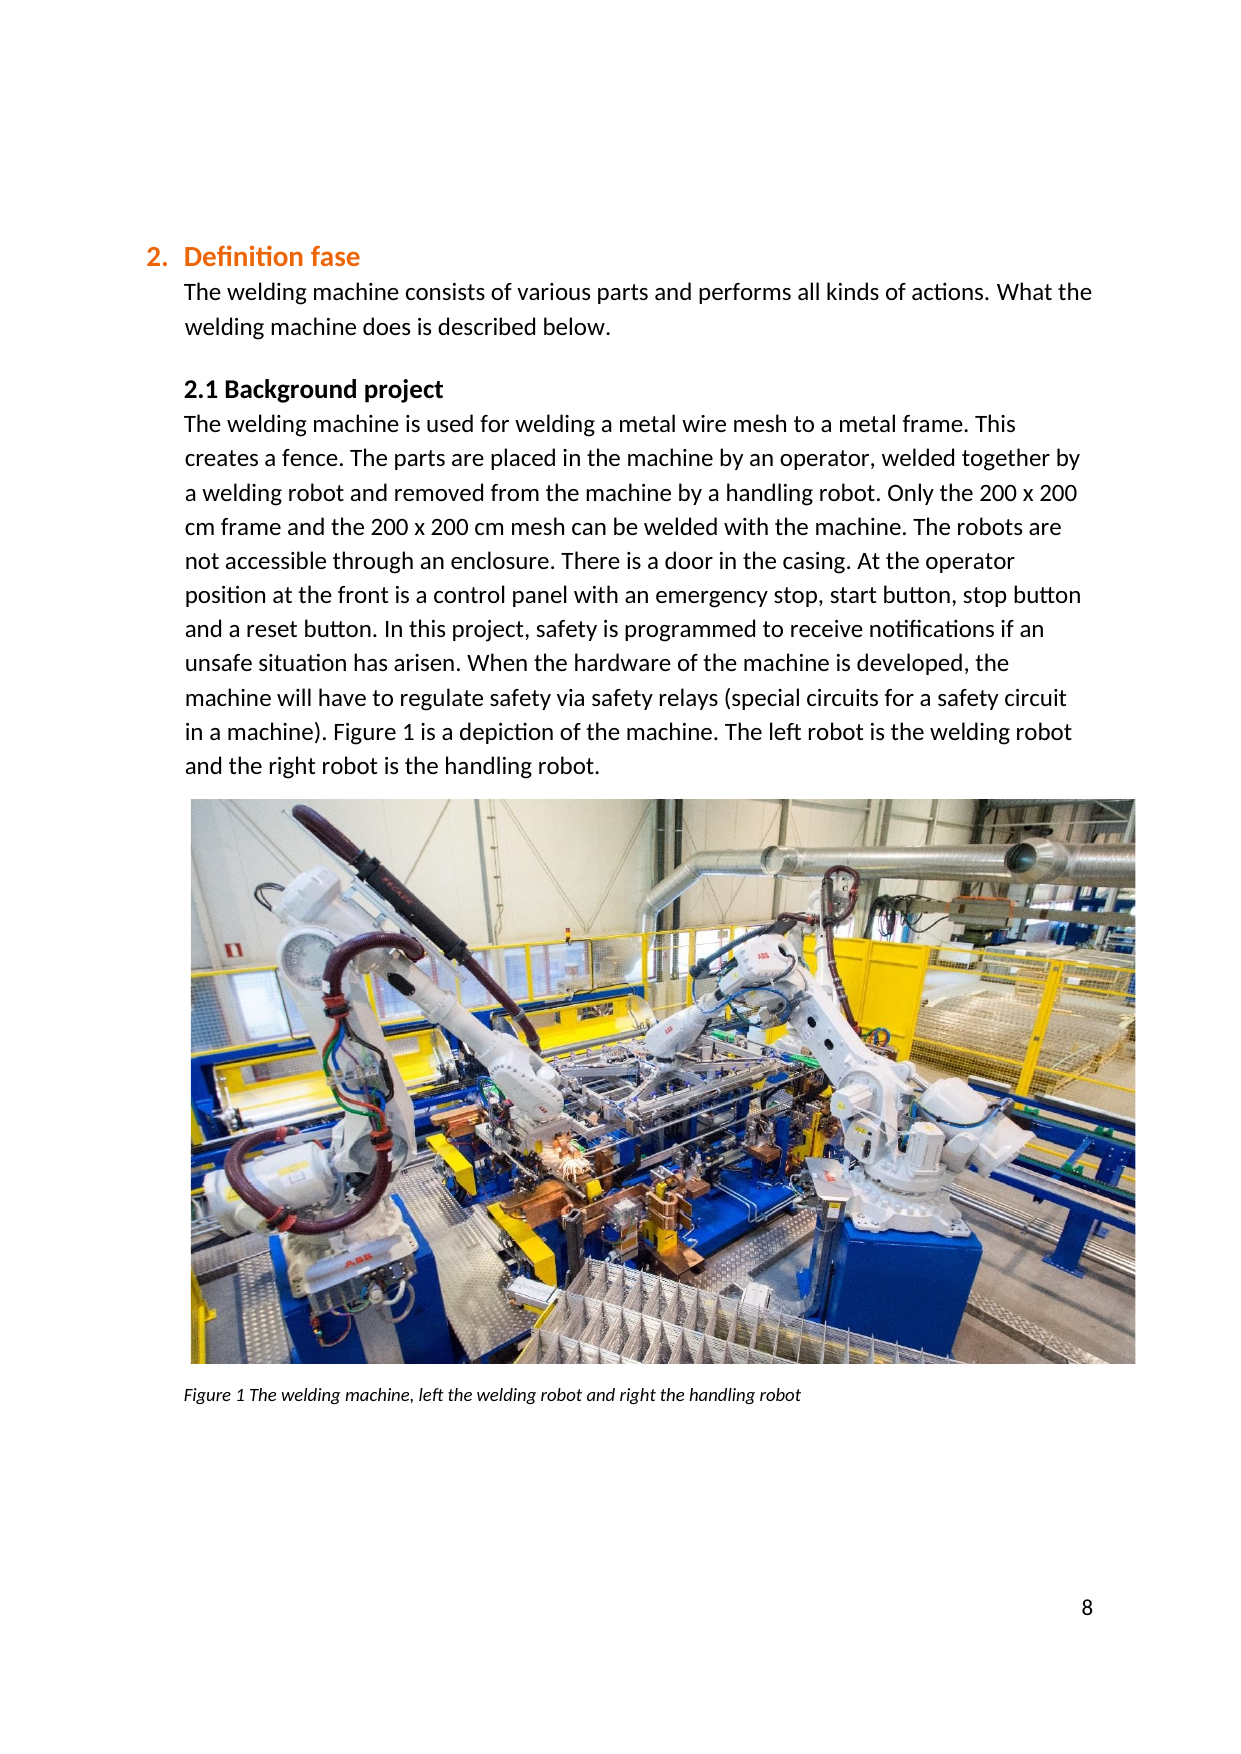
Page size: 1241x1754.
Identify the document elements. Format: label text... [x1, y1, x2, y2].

picture [190, 799, 1136, 1364]
text The welding machine consists of various parts and performs all kinds of actions. What the welding machine does is described below. [183, 276, 1092, 341]
text The welding machine is used for welding a metal wire mesh to a metal frame. This creates a fence. The parts are placed in the machine by an operator, welded together by a welding robot and removed from the machine by a handling robot. Only the 200 x 200 cm frame and the 200 x 200 cm mesh can be welded with the machine. The robots are not accessible through an enclosure. There is a door in the casing. At the operator position at the front is a control panel with an emergency stop, start button, stop button and a reset button. In this project, safety is programmed to receive notifications if an unsafe situation has arisen. When the hardware of the machine is developed, the machine will have to regulate safety via safety relays (special circuits for a safety circuit in a machine). Figure 1 is a depiction of the machine. The left robot is the welding robot and the right robot is the handling robot. [183, 408, 1092, 781]
subtitle Background project [183, 372, 1135, 405]
text Figure 1 The welding machine, left the welding robot and right the handling robot [183, 1383, 1135, 1406]
subtitle Definition fase [146, 238, 1135, 274]
